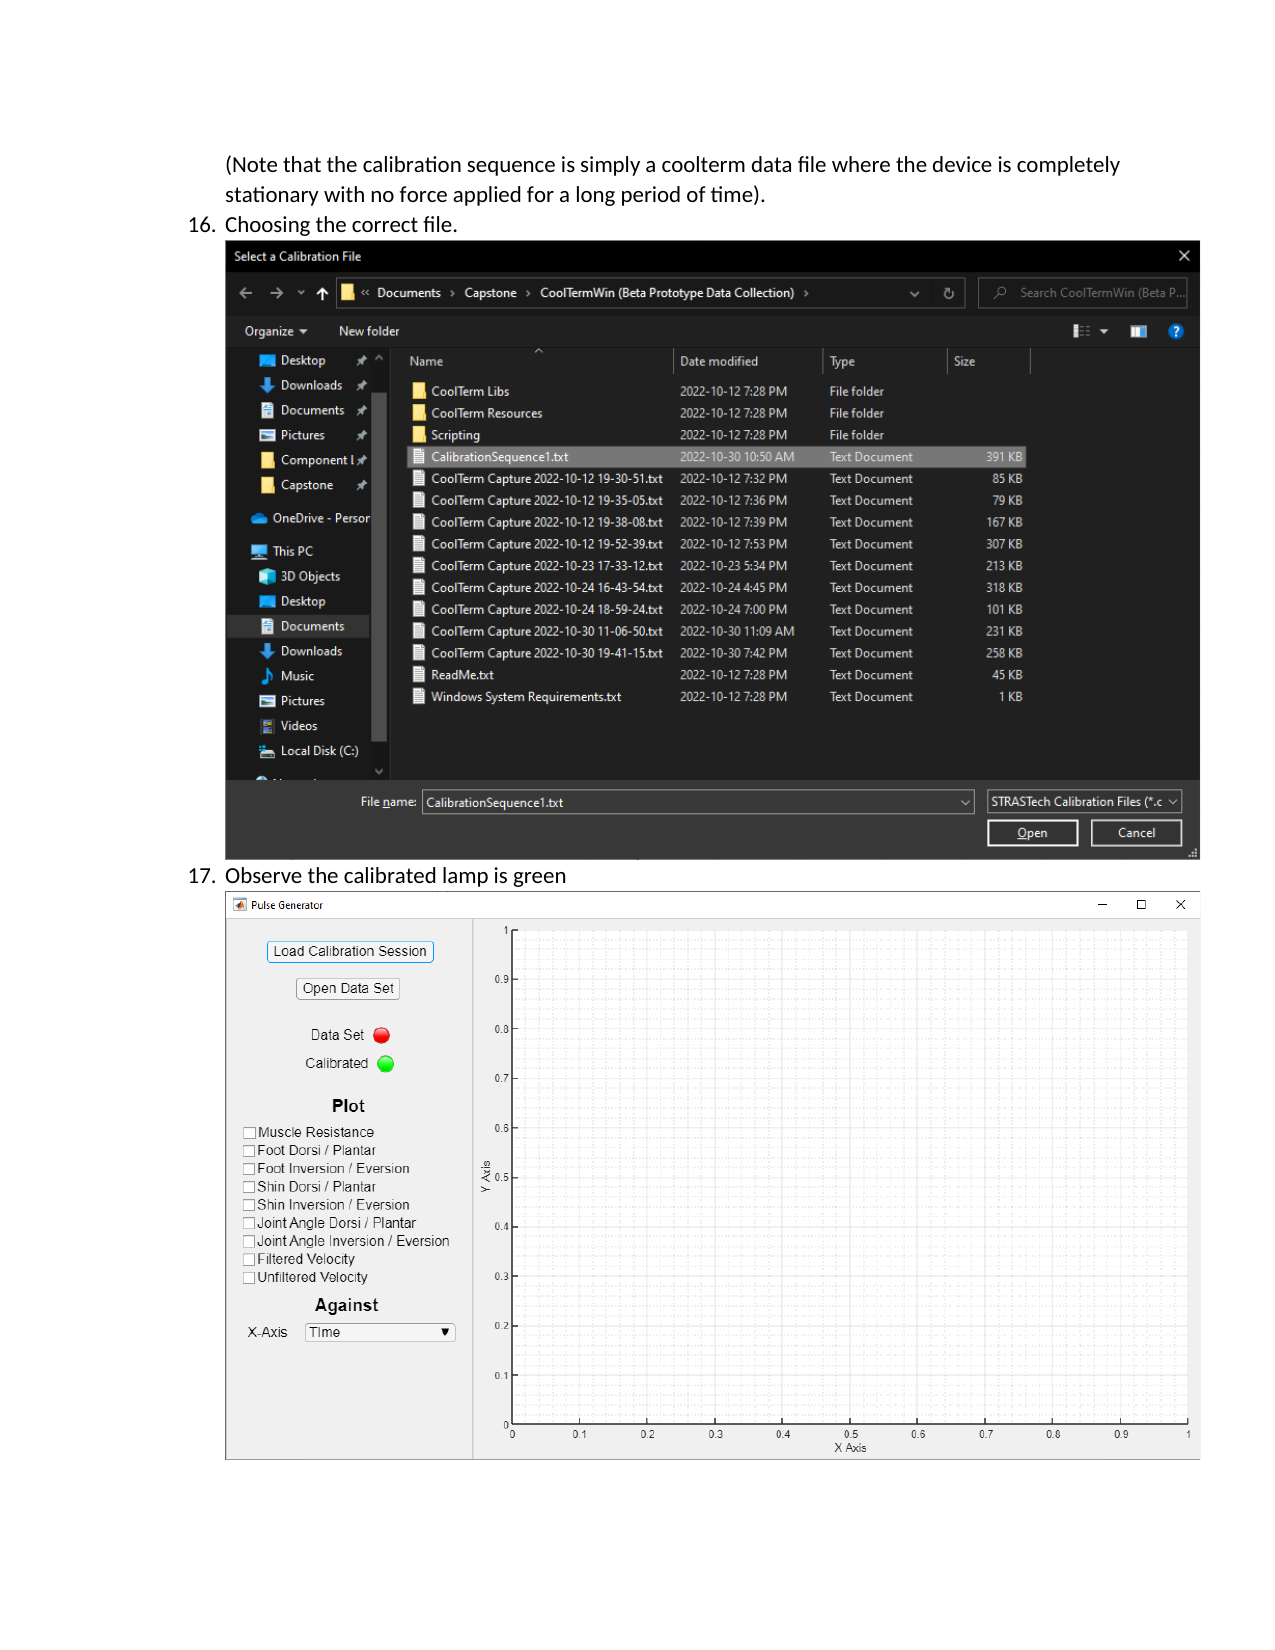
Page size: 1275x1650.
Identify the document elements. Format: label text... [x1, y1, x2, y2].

picture [225, 891, 1200, 1460]
list (Note that the calibration sequence is simply a coolterm data file where the device is completely stationary with no force applied for a long period of time). [225, 150, 1125, 208]
list Observe the calibrated lamp is green [187, 861, 1125, 889]
picture [225, 240, 1200, 860]
